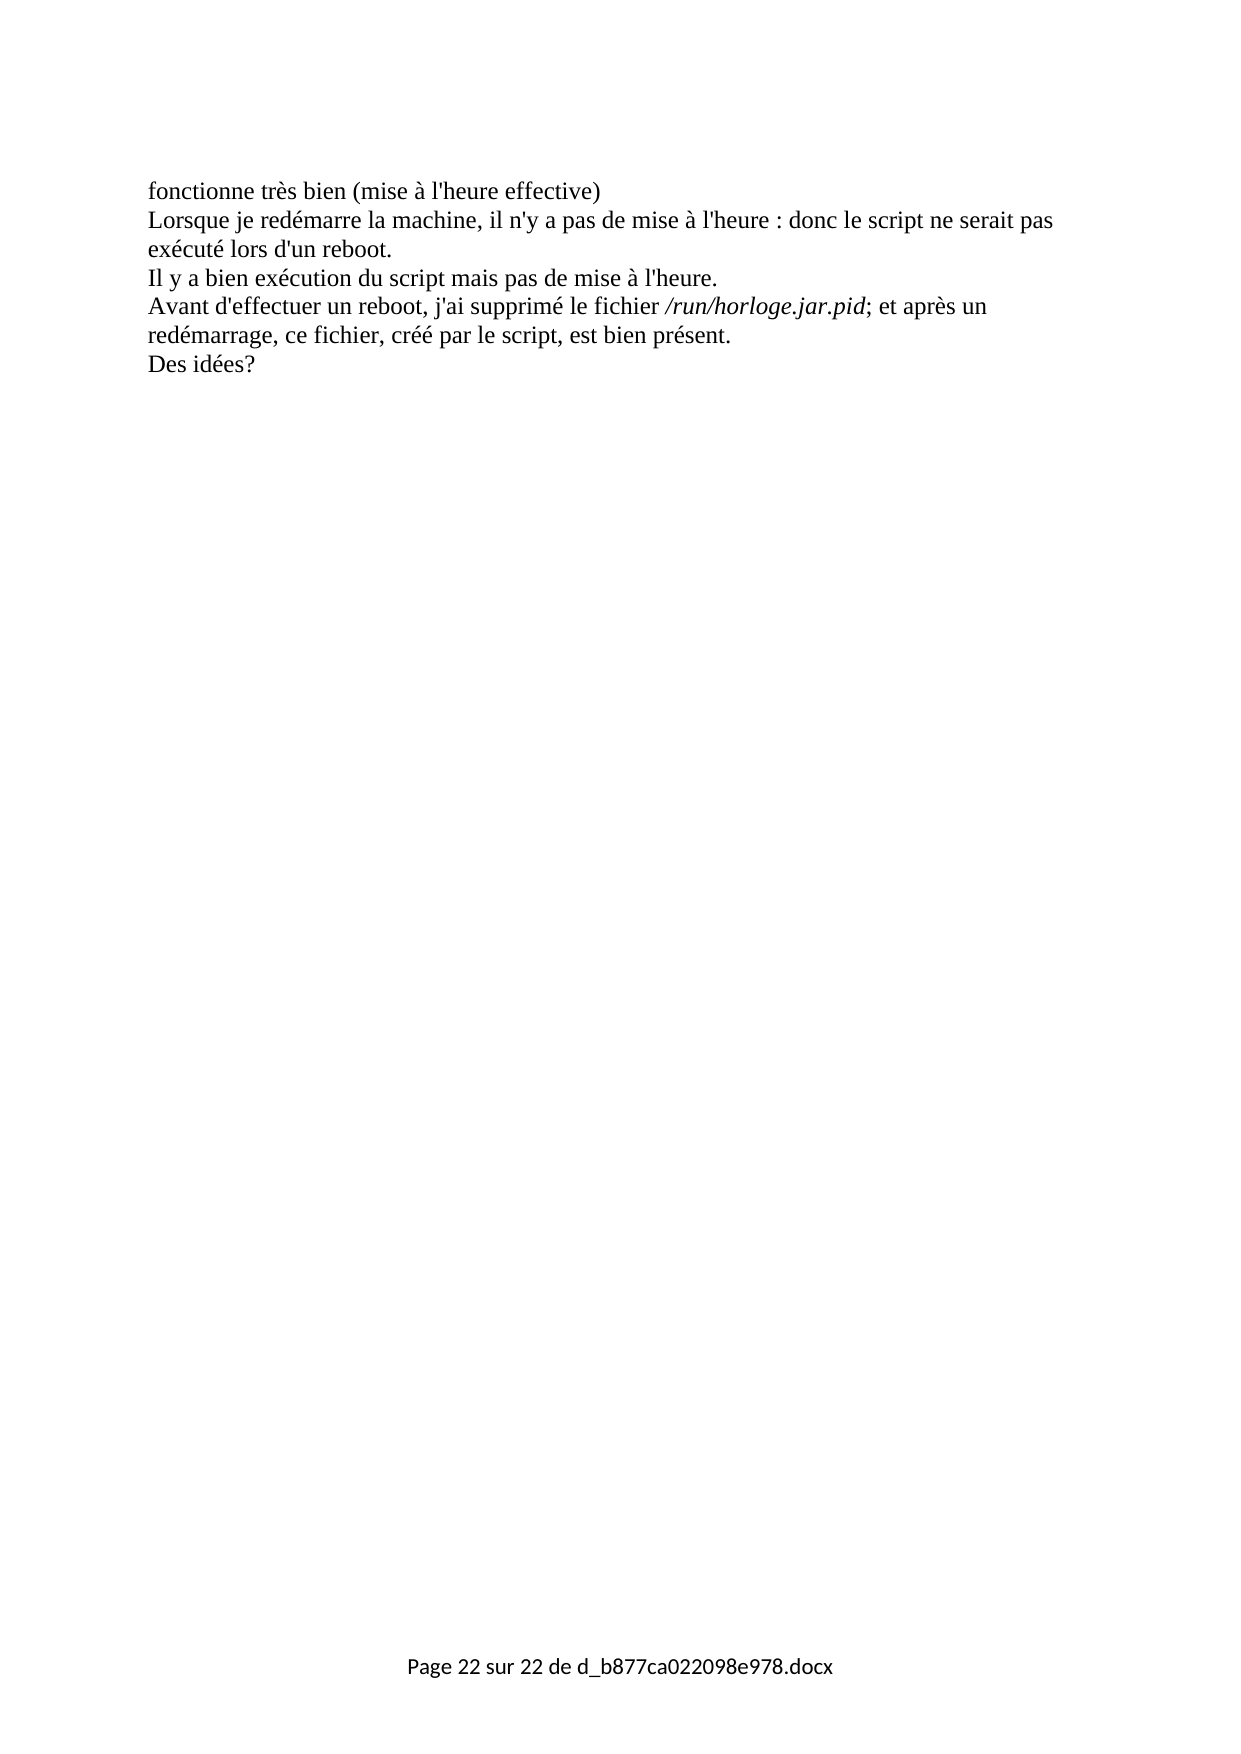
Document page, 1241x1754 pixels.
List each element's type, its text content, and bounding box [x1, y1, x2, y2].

text fonctionne très bien (mise à l'heure effective) Lorsque je redémarre la machine, il n'y a pas de mise à l'heure : donc le script ne serait pas exécuté lors d'un reboot. Il y a bien exécution du script mais pas de mise à l'heure. Avant d'effectuer un reboot, j'ai supprimé le fichier /run/horloge.jar.pid; et après un redémarrage, ce fichier, créé par le script, est bien présent. Des idées? [148, 148, 1093, 378]
